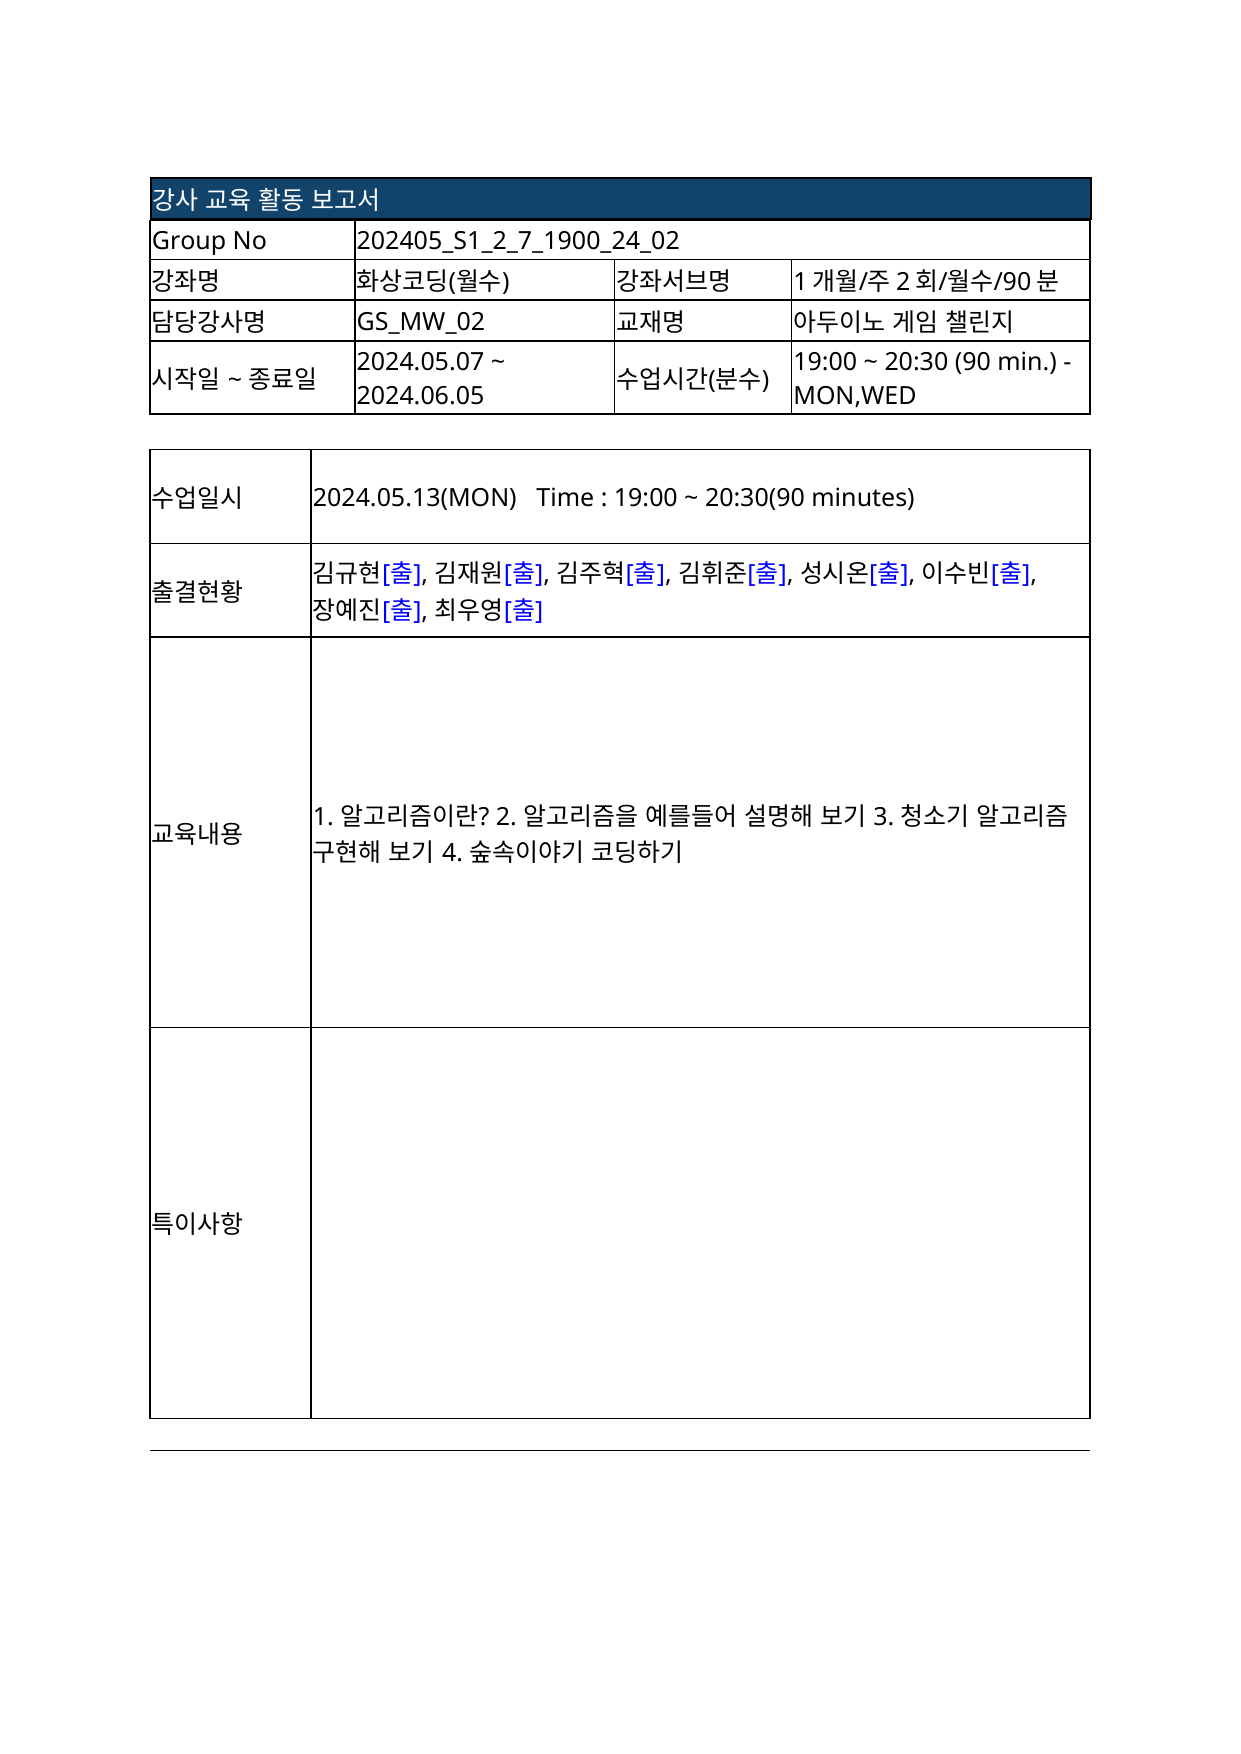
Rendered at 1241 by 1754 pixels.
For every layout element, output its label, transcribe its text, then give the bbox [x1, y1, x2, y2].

table_cell 아두이노 게임 챌린지 [792, 301, 1089, 340]
table_cell 1개월/주2회/월수/90분 [792, 260, 1089, 299]
table_cell GS_MW_02 [356, 301, 614, 340]
table_cell 강좌명 [151, 260, 354, 299]
table_header 2024.05.13(MON) Time : 19:00 ~ 20:30(90 minutes) [312, 450, 1089, 542]
table_cell 2024.05.07 ~ 2024.06.05 [356, 342, 614, 413]
table_cell 강좌서브명 [615, 260, 791, 299]
table_cell 19:00 ~ 20:30 (90 min.) - MON,WED [792, 342, 1089, 413]
table_cell 김규현[출], 김재원[출], 김주혁[출], 김휘준[출], 성시온[출], 이수빈[출], 장예진[출], 최우영[출] [312, 544, 1089, 636]
table_cell 1. 알고리즘이란? 2. 알고리즘을 예를들어 설명해 보기 3. 청소기 알고리즘 구현해 보기 4. 숲속이야기 코딩하기 [312, 638, 1089, 1027]
table_cell 출결현황 [151, 544, 310, 636]
table_cell [312, 1028, 1089, 1417]
table_cell 특이사항 [151, 1028, 310, 1417]
table_cell 교육내용 [151, 638, 310, 1027]
table_header 수업일시 [151, 450, 310, 542]
table_cell 교재명 [615, 301, 791, 340]
table_cell 화상코딩(월수) [356, 260, 614, 299]
table_header Group No [151, 221, 354, 258]
table_cell 담당강사명 [151, 301, 354, 340]
table_header 202405_S1_2_7_1900_24_02 [356, 221, 1089, 258]
table_cell 시작일 ~ 종료일 [151, 342, 354, 413]
table_cell 수업시간(분수) [615, 342, 791, 413]
table_header 강사 교육 활동 보고서 [152, 179, 1090, 218]
